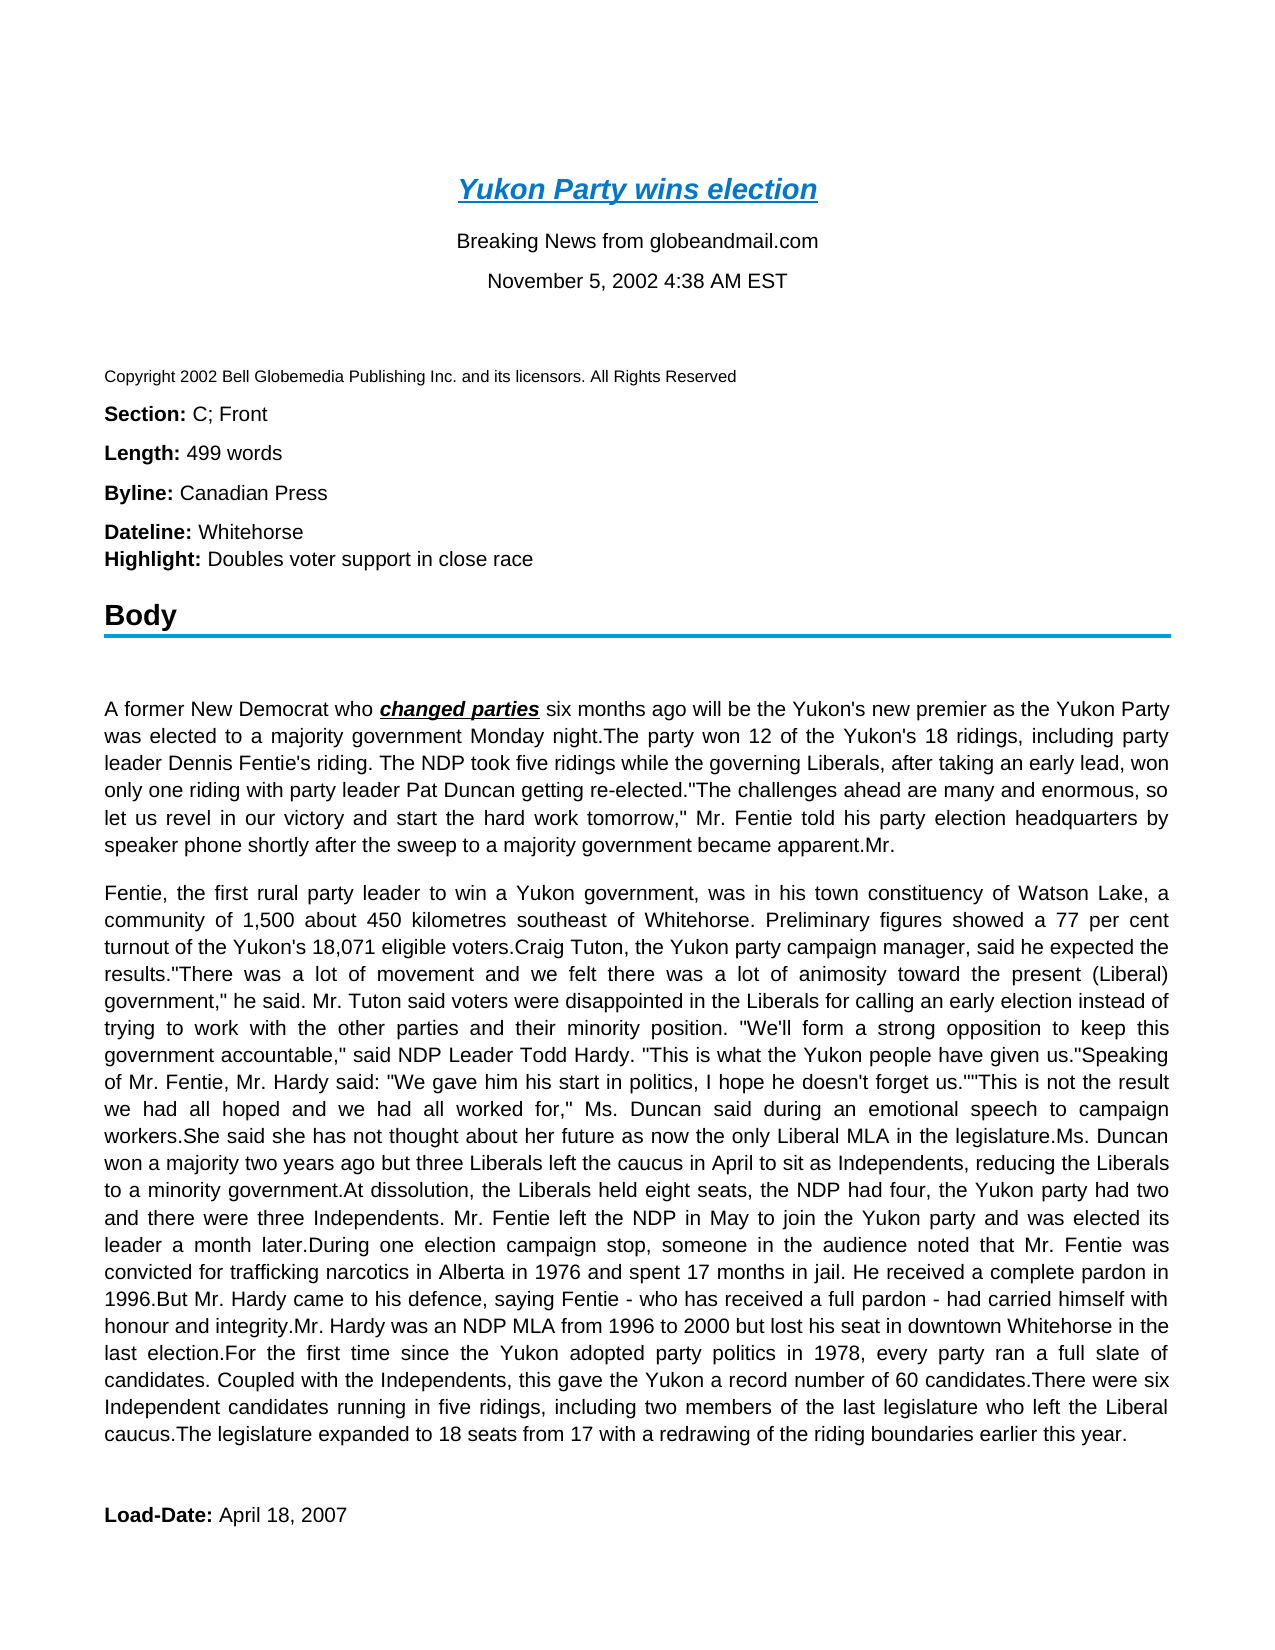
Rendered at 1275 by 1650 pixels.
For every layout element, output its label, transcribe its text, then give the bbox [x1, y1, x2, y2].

text Section: C; Front [104, 398, 1171, 425]
text Load-Date: April 18, 2007 [104, 1471, 1171, 1527]
text November 5, 2002 4:38 AM EST [104, 266, 1171, 293]
text Fentie, the first rural party leader to win a Yukon government, was in his town constituency of Watson Lake, a community of 1,500 about 450 kilometres southeast of Whitehorse. Preliminary figures showed a 77 per cent turnout of the Yukon's 18,071 eligible voters.Craig Tuton, the Yukon party campaign manager, said he expected the results."There was a lot of movement and we felt there was a lot of animosity toward the present (Liberal) government," he said. Mr. Tuton said voters were disappointed in the Liberals for calling an early election instead of trying to work with the other parties and their minority position. "We'll form a strong opposition to keep this government accountable," said NDP Leader Todd Hardy. "This is what the Yukon people have given us."Speaking of Mr. Fentie, Mr. Hardy said: "We gave him his start in politics, I hope he doesn't forget us.""This is not the result we had all hoped and we had all worked for," Ms. Duncan said during an emotional speech to campaign workers.She said she has not thought about her future as now the only Liberal MLA in the legislature.Ms. Duncan won a majority two years ago but three Liberals left the caucus in April to sit as Independents, reducing the Liberals to a minority government.At dissolution, the Liberals held eight seats, the NDP had four, the Yukon party had two and there were three Independents. Mr. Fentie left the NDP in May to join the Yukon party and was elected its leader a month later.During one election campaign stop, someone in the audience noted that Mr. Fentie was convicted for trafficking narcotics in Alberta in 1976 and spent 17 months in jail. He received a complete pardon in 1996.But Mr. Hardy came to his defence, saying Fentie - who has received a full pardon - had carried himself with honour and integrity.Mr. Hardy was an NDP MLA from 1996 to 2000 but lost his seat in downtown Whitehorse in the last election.For the first time since the Yukon adopted party politics in 1978, every party ran a full slate of candidates. Coupled with the Independents, this gave the Yukon a record number of 60 candidates.There were six Independent candidates running in five ridings, including two members of the last legislature who left the Liberal caucus.The legislature expanded to 18 seats from 17 with a redrawing of the riding boundaries earlier this year. [104, 877, 1171, 1446]
text Body [104, 596, 1171, 632]
text Length: 499 words [104, 438, 1171, 465]
text Copyright 2002 Bell Globemedia Publishing Inc. and its licensors. All Rights Reserved [104, 334, 1171, 386]
text Dateline: Whitehorse [104, 517, 1171, 544]
text Byline: Canadian Press [104, 477, 1171, 504]
text Highlight: Doubles voter support in close race [104, 544, 1171, 571]
text Yukon Party wins election [104, 170, 1171, 205]
text A former New Democrat who changed parties six months ago will be the Yukon's new premier as the Yukon Party was elected to a majority government Monday night.The party won 12 of the Yukon's 18 ridings, including party leader Dennis Fentie's riding. The NDP took five ridings while the governing Liberals, after taking an early lead, won only one riding with party leader Pat Duncan getting re-elected."The challenges ahead are many and enormous, so let us revel in our victory and start the hard work tomorrow," Mr. Fentie told his party election headquarters by speaker phone shortly after the sweep to a majority government became apparent.Mr. [104, 694, 1171, 856]
text Breaking News from globeandmail.com [104, 226, 1171, 253]
